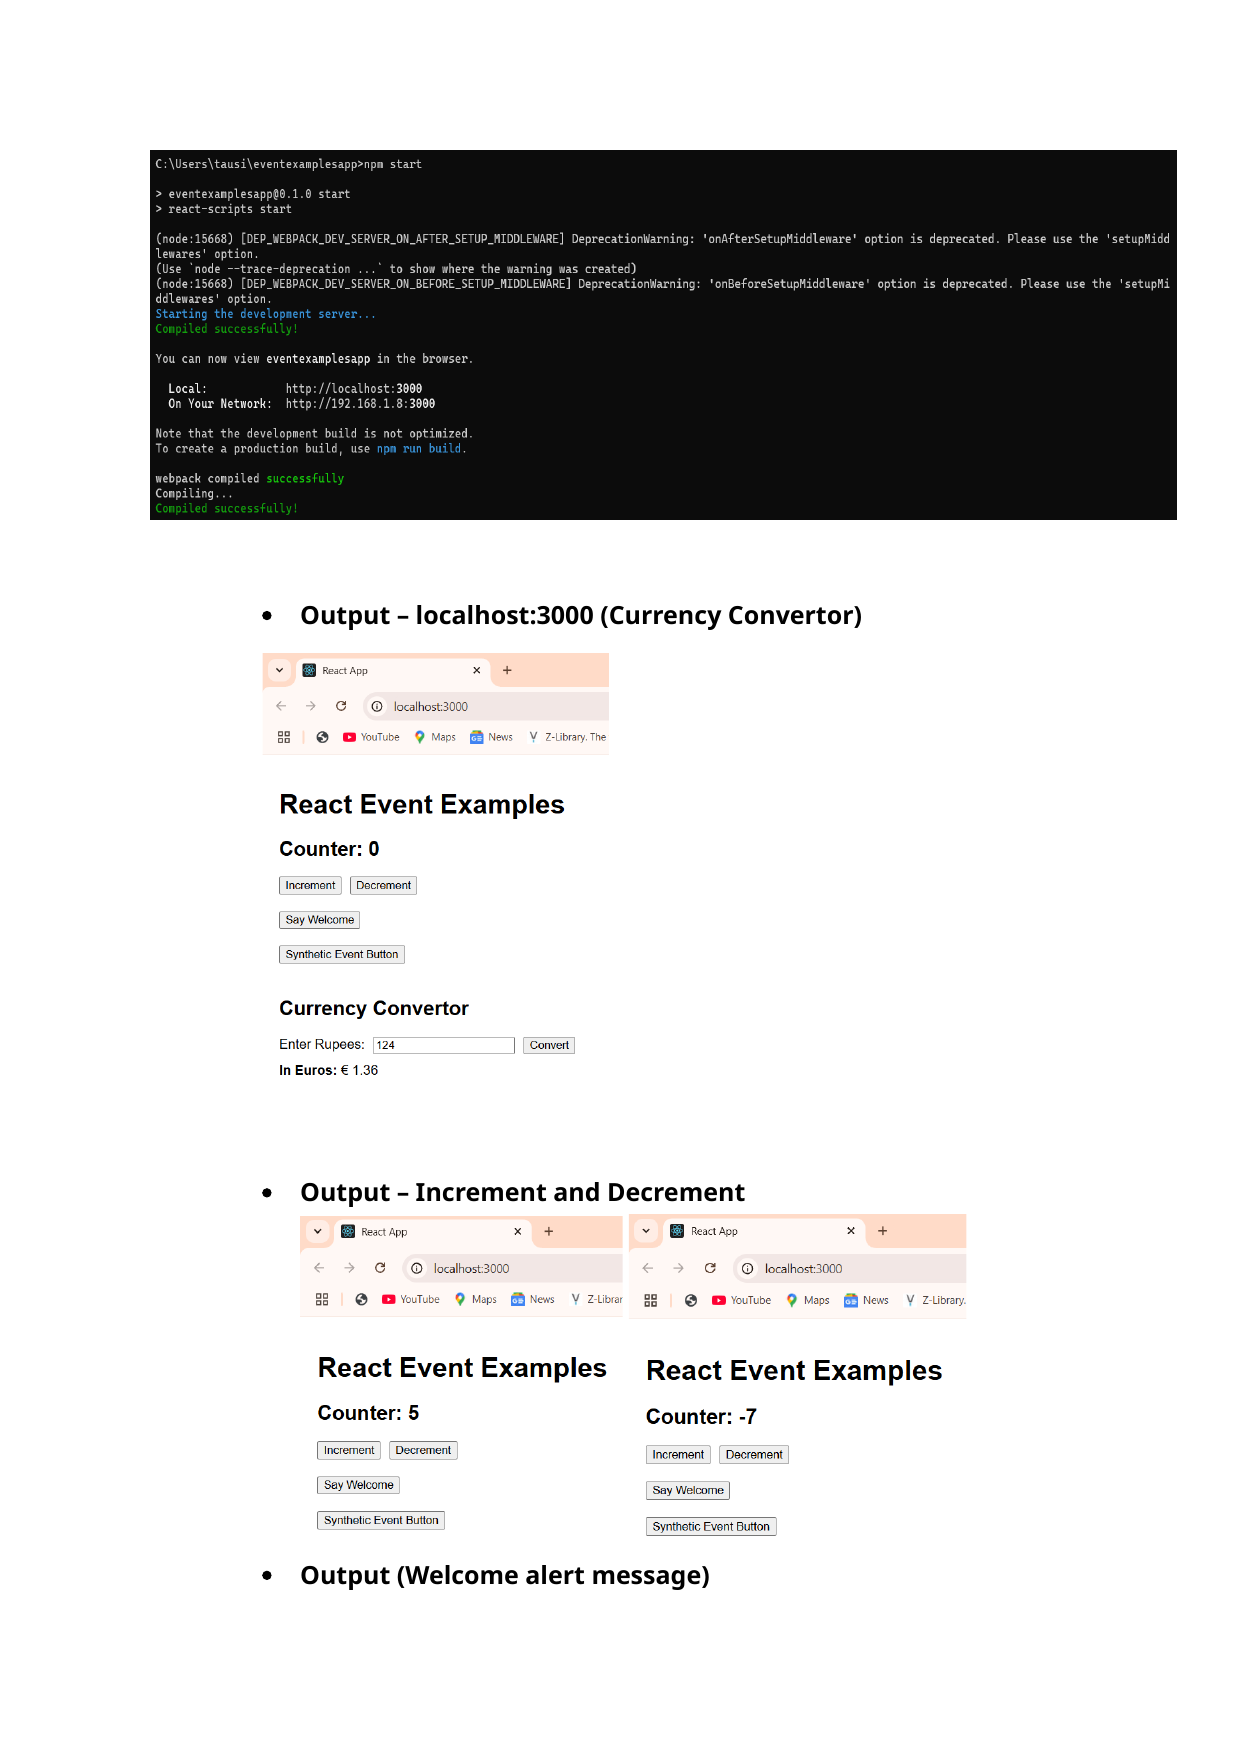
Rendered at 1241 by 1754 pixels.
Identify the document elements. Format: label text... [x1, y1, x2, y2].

picture [628, 1214, 967, 1553]
list Output – Increment and Decrement [262, 1175, 1090, 1209]
picture [300, 1216, 623, 1553]
picture [150, 150, 1177, 520]
list Output – localhost:3000 (Currency Convertor) [262, 598, 1090, 632]
list Output (Welcome alert message) [262, 1557, 1090, 1591]
picture [262, 653, 609, 1098]
